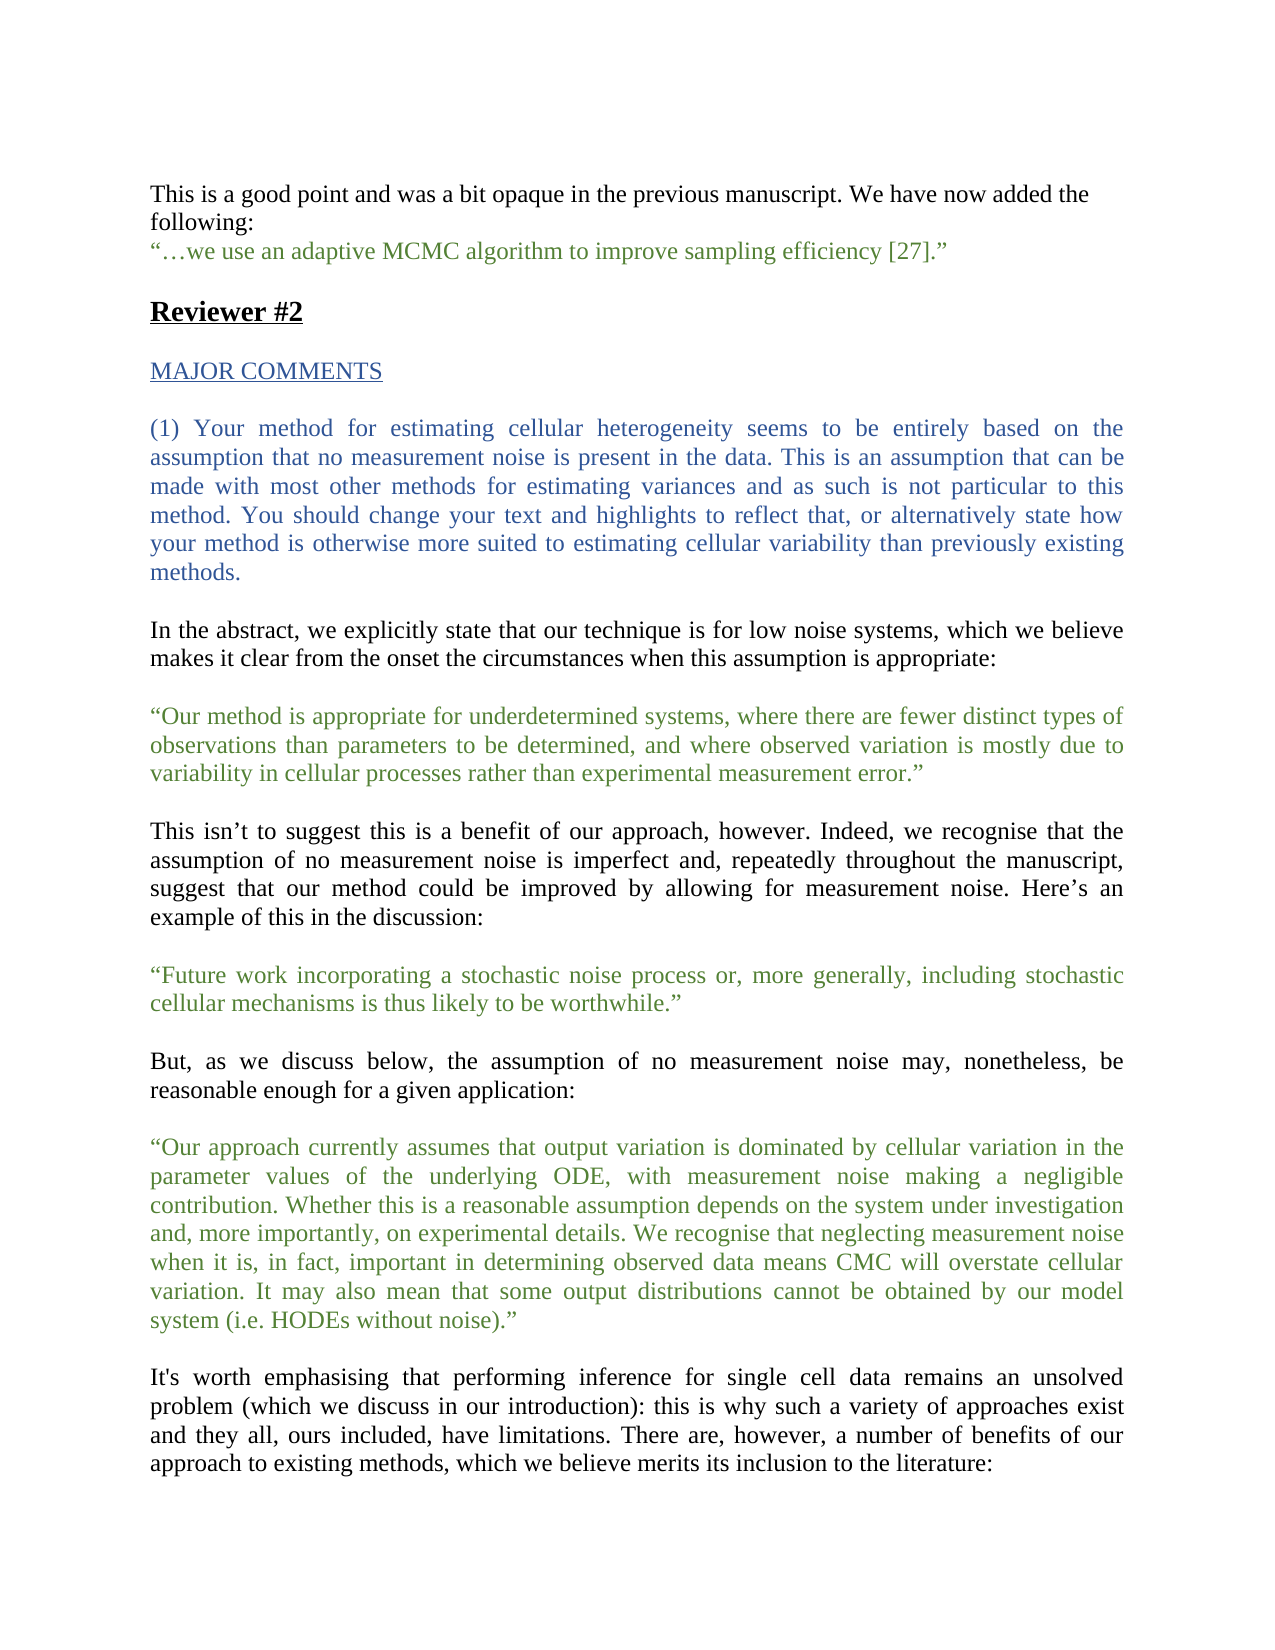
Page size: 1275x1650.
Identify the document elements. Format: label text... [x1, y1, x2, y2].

text “Our method is appropriate for underdetermined systems, where there are fewer distinct types of observations than parameters to be determined, and where observed variation is mostly due to variability in cellular processes rather than experimental measurement error.” [150, 701, 1125, 787]
text But, as we discuss below, the assumption of no measurement noise may, nonetheless, be reasonable enough for a given application: [150, 1046, 1125, 1103]
text “…we use an adaptive MCMC algorithm to improve sampling efficiency [27].” [150, 236, 1125, 294]
text (1) Your method for estimating cellular heterogeneity seems to be entirely based on the assumption that no measurement noise is present in the data. This is an assumption that can be made with most other methods for estimating variances and as such is not particular to this method. You should change your text and highlights to reflect that, or alternatively state how your method is otherwise more suited to estimating cellular variability than previously existing methods. [150, 385, 1125, 586]
text MAJOR COMMENTS [150, 327, 1125, 385]
text This isn’t to suggest this is a benefit of our approach, however. Indeed, we recognise that the assumption of no measurement noise is imperfect and, repeatedly throughout the manuscript, suggest that our method could be improved by allowing for measurement noise. Here’s an example of this in the discussion: [150, 816, 1125, 931]
text This is a good point and was a bit opaque in the previous manuscript. We have now added the following: [150, 179, 1125, 236]
text In the abstract, we explicitly state that our technique is for low noise systems, which we believe makes it clear from the onset the circumstances when this assumption is appropriate: [150, 615, 1125, 672]
text “Future work incorporating a stochastic noise process or, more generally, including stochastic cellular mechanisms is thus likely to be worthwhile.” [150, 960, 1125, 1017]
text It's worth emphasising that performing inference for single cell data remains an unsolved problem (which we discuss in our introduction): this is why such a variety of approaches exist and they all, ours included, have limitations. There are, however, a number of benefits of our approach to existing methods, which we believe merits its inclusion to the literature: [150, 1362, 1125, 1477]
text Reviewer #2 [150, 294, 1125, 327]
